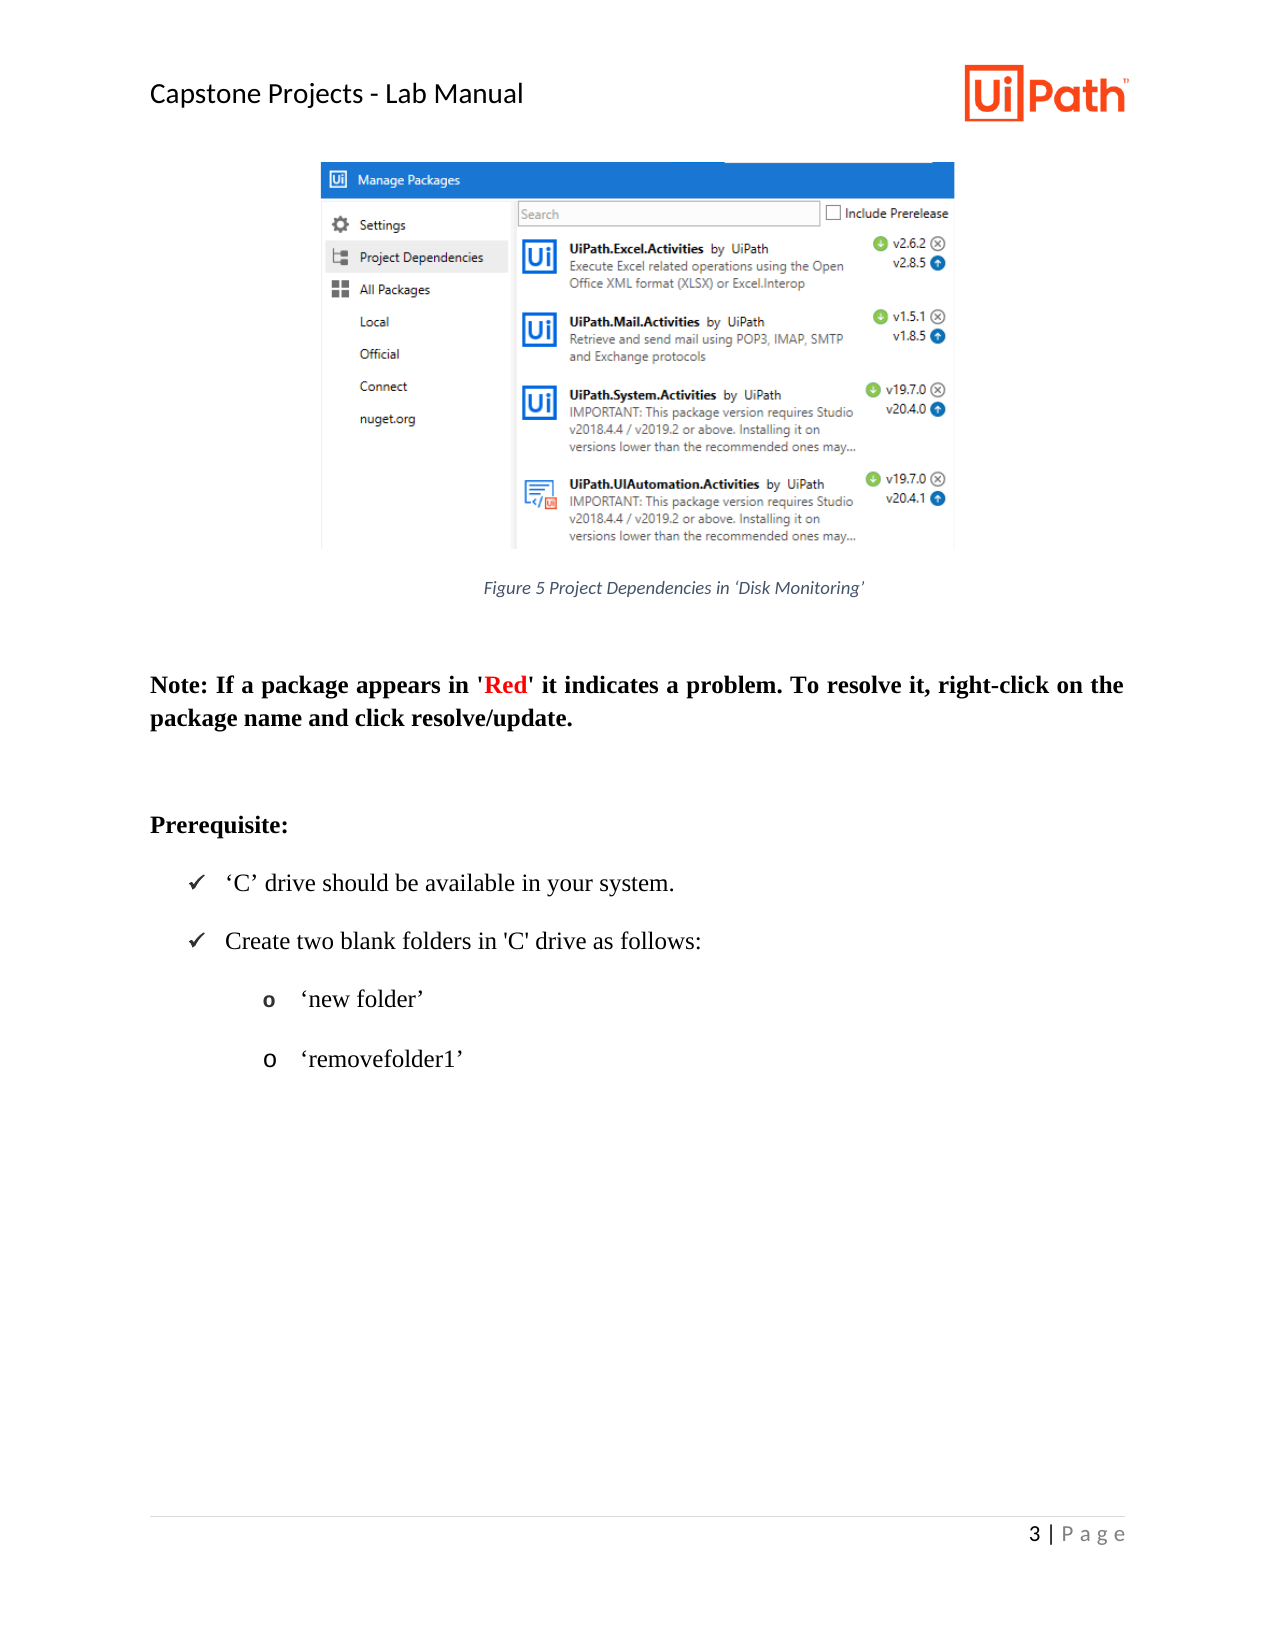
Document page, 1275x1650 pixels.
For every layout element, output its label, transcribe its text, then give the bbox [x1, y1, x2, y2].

list ‘C’ drive should be available in your system. [187, 868, 1125, 897]
text Prerequisite: [150, 810, 1125, 839]
text Note: If a package appears in 'Red' it indicates a problem. To resolve it, right-click on the package name and click resolve/update. [150, 670, 1125, 731]
list Create two blank folders in 'C' drive as follows: [187, 926, 1125, 955]
picture [320, 162, 955, 549]
picture [963, 64, 1129, 121]
list ‘new folder’ [262, 984, 1125, 1014]
list ‘removefolder1’ [262, 1044, 1125, 1075]
